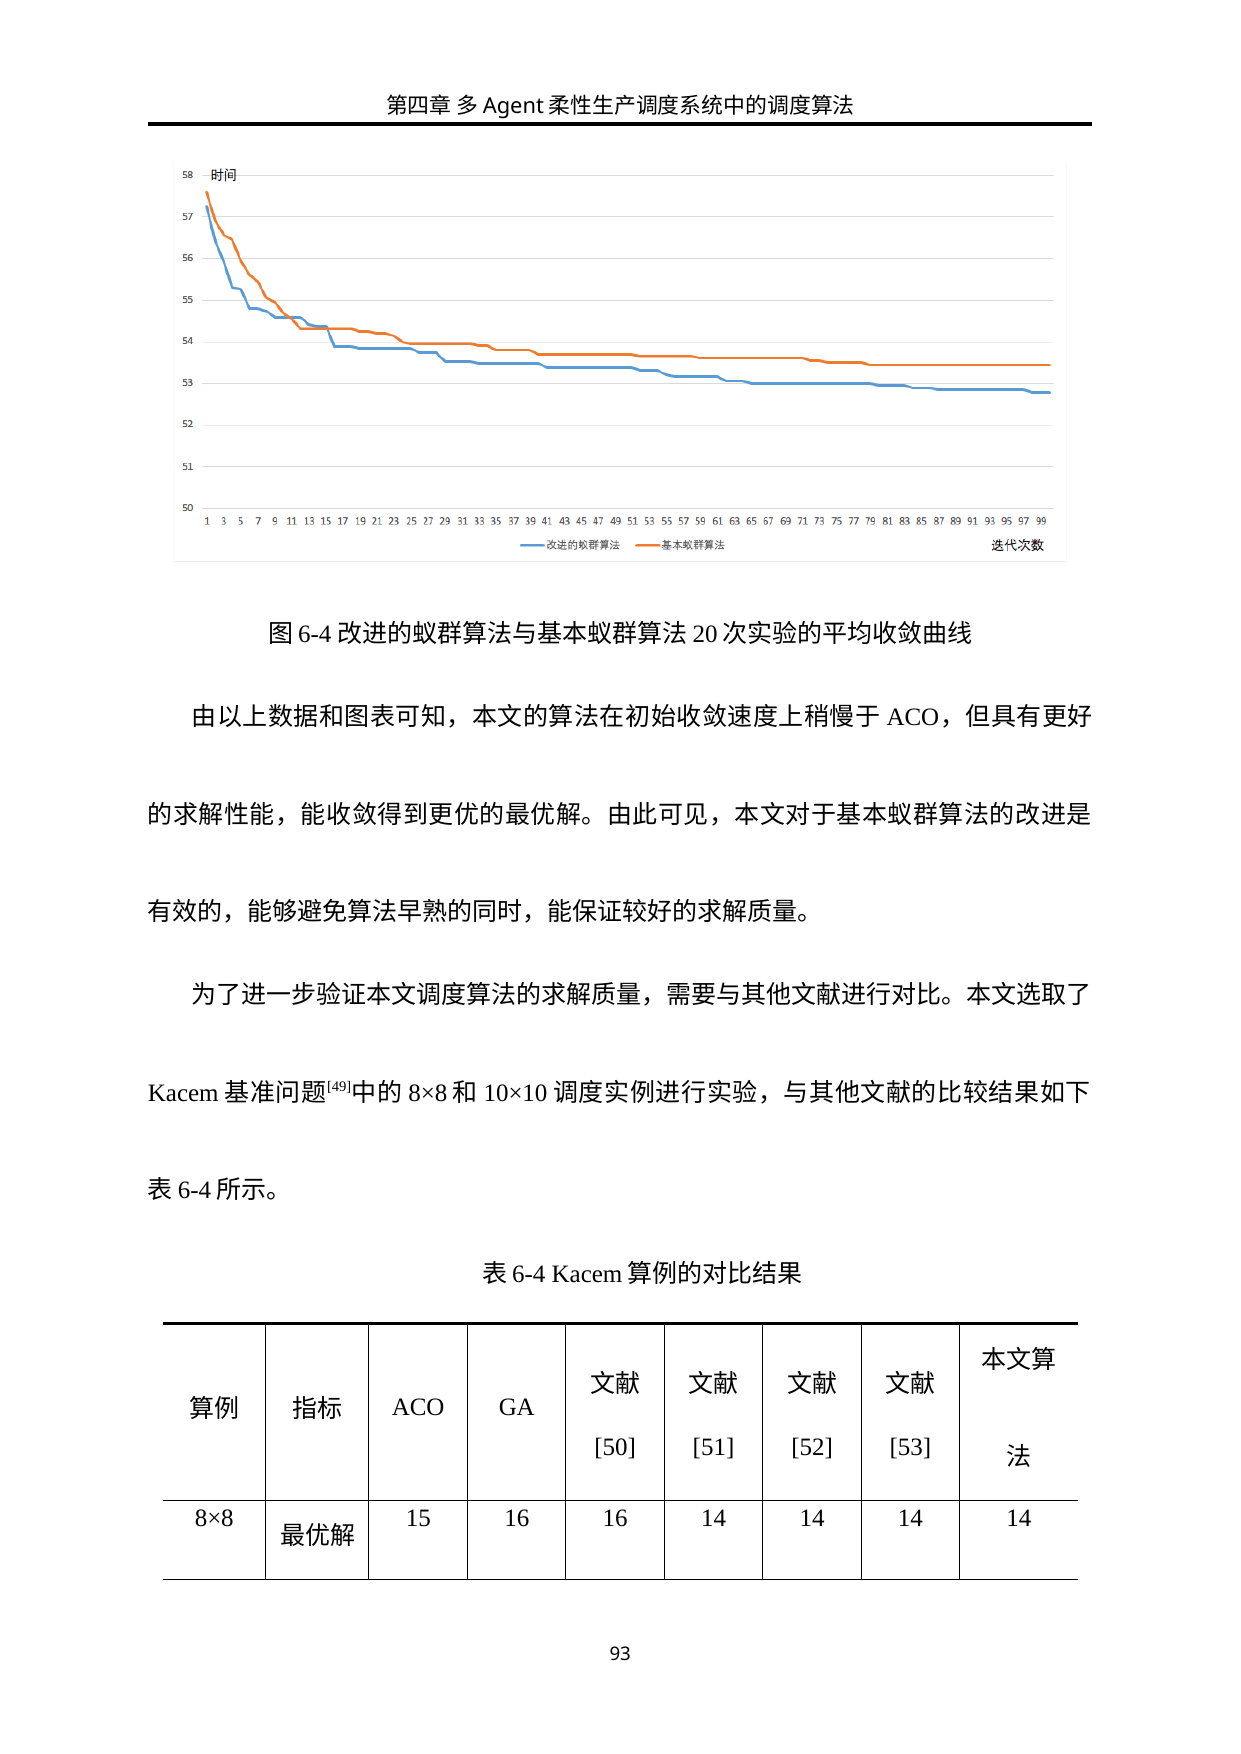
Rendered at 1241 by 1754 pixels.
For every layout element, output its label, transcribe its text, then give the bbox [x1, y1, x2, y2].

table_cell 16 [566, 1501, 664, 1578]
table_header GA [468, 1325, 565, 1500]
text 由以上数据和图表可知，本文的算法在初始收敛速度上稍慢于ACO，但具有更好的求解性能，能收敛得到更优的最优解。由此可见，本文对于基本蚁群算法的改进是有效的，能够避免算法早熟的同时，能保证较好的求解质量。 [148, 682, 1092, 942]
table_cell 15 [369, 1501, 467, 1578]
table_header 文献[53] [862, 1325, 959, 1500]
table_header 文献[51] [665, 1325, 762, 1500]
table_cell 16 [468, 1501, 565, 1578]
table_header 本文算法 [960, 1325, 1078, 1500]
picture [173, 162, 1067, 562]
table_cell 14 [862, 1501, 959, 1578]
text 为了进一步验证本文调度算法的求解质量，需要与其他文献进行对比。本文选取了Kacem基准问题[49]中的8×8和10×10调度实例进行实验，与其他文献的比较结果如下表6-4所示。 [148, 961, 1092, 1221]
table_cell 14 [665, 1501, 762, 1578]
table_cell 最优解 [266, 1501, 368, 1578]
table_cell 8×8 [163, 1501, 265, 1578]
text 表6-4 Kacem算例的对比结果 [148, 1239, 1092, 1304]
table_header 算例 [163, 1325, 265, 1500]
table_header 文献[50] [566, 1325, 664, 1500]
table_cell 14 [763, 1501, 861, 1578]
table_header 文献[52] [763, 1325, 861, 1500]
table_header 指标 [266, 1325, 368, 1500]
table_header ACO [369, 1325, 467, 1500]
text 图6-4 改进的蚁群算法与基本蚁群算法20次实验的平均收敛曲线 [148, 599, 1092, 664]
table_cell 14 [960, 1501, 1078, 1578]
